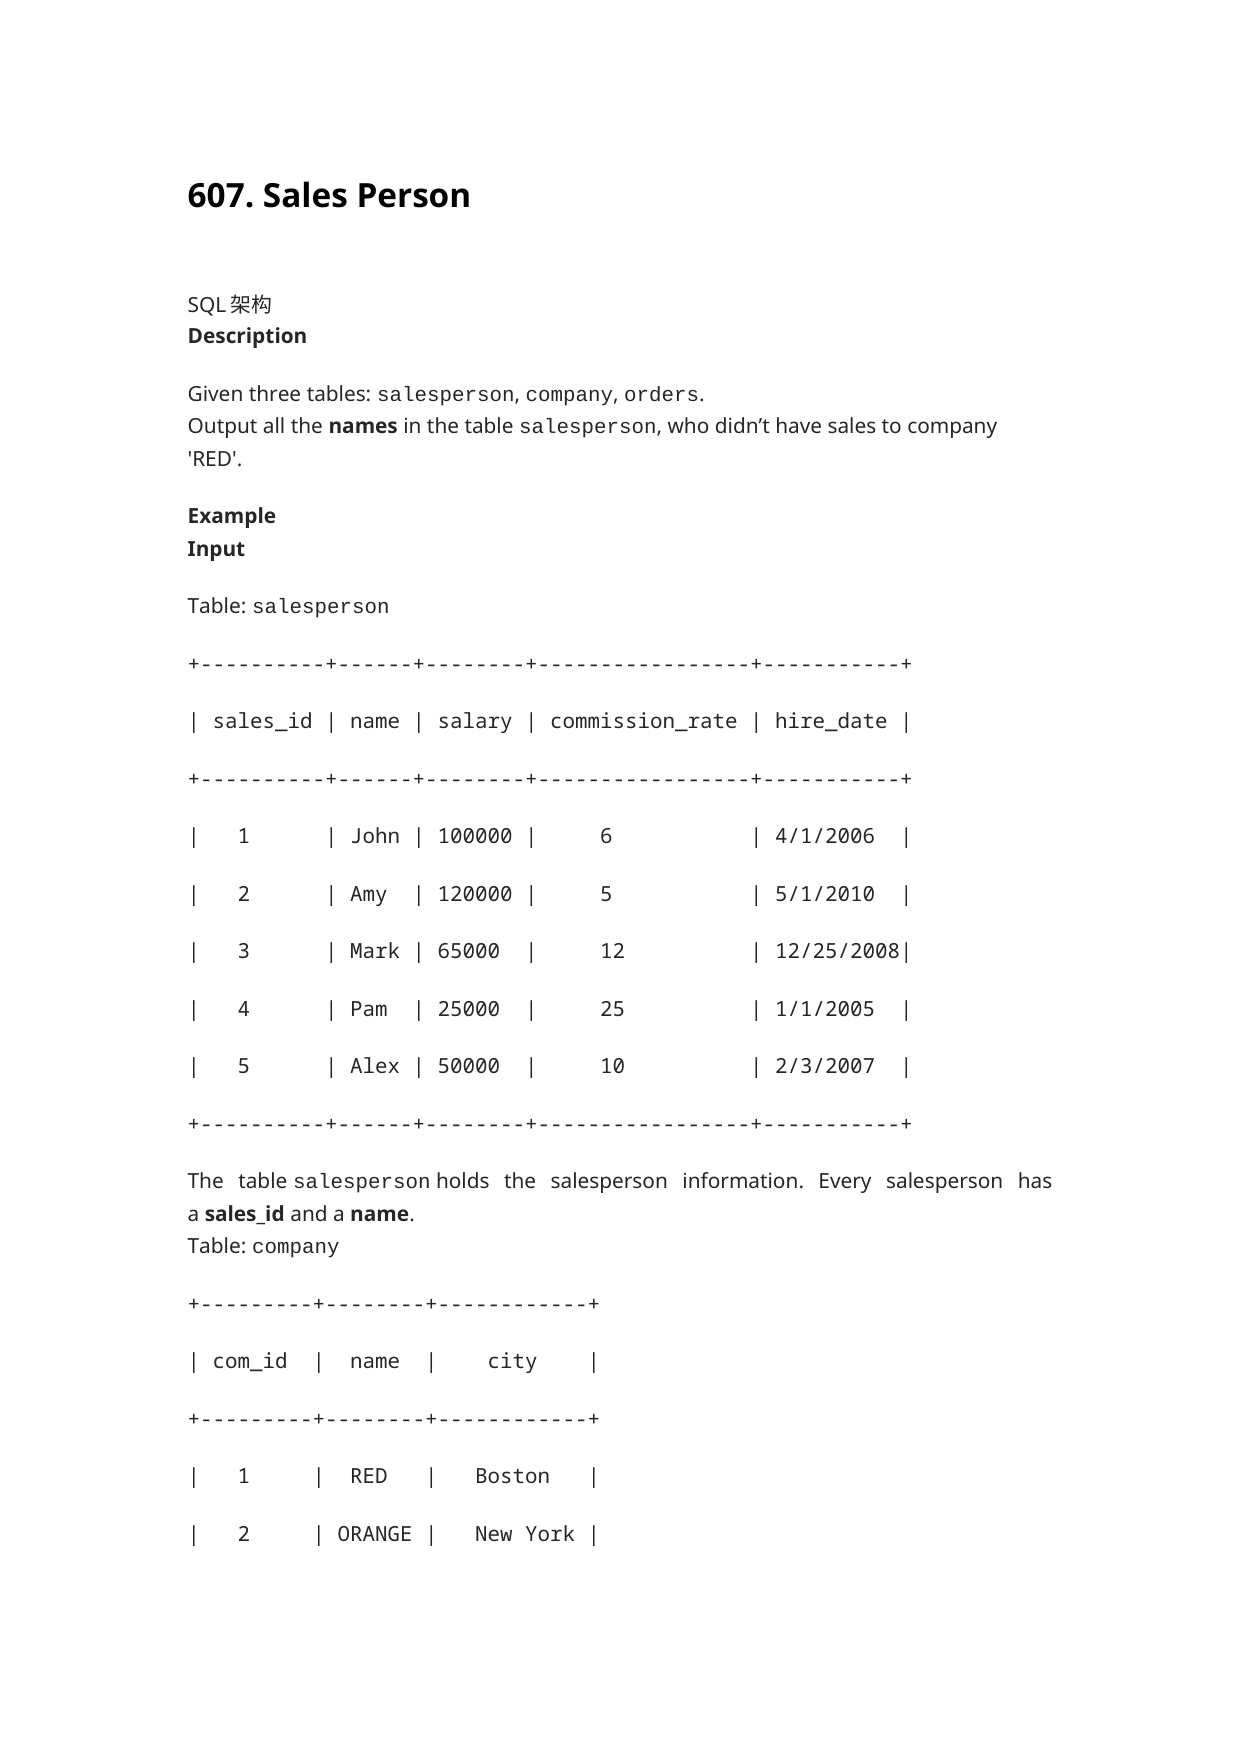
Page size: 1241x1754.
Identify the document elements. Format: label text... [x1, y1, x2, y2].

text | 4 | Pam | 25000 | 25 | 1/1/2005 | [187, 992, 1053, 1025]
text | 1 | RED | Boston | [187, 1460, 1053, 1492]
text The table salesperson holds the salesperson information. Every salesperson has a sales_id and a name. [187, 1165, 1053, 1230]
text | 1 | John | 100000 | 6 | 4/1/2006 | [187, 820, 1053, 852]
text Example Input [187, 500, 1053, 565]
subtitle 607. Sales Person [187, 162, 1053, 227]
text +---------+--------+------------+ [187, 1287, 1053, 1320]
text Table: salesperson [187, 590, 1053, 622]
text Description [187, 320, 1053, 352]
text Table: company [187, 1230, 1053, 1262]
text | 3 | Mark | 65000 | 12 | 12/25/2008| [187, 935, 1053, 967]
text Given three tables: salesperson, company, orders. Output all the names in the table salesperson, who didn’t have sales to company 'RED'. [187, 377, 1053, 475]
text SQL架构 [187, 287, 1053, 320]
text | 5 | Alex | 50000 | 10 | 2/3/2007 | [187, 1050, 1053, 1082]
text | com_id | name | city | [187, 1345, 1053, 1377]
text | 2 | Amy | 120000 | 5 | 5/1/2010 | [187, 877, 1053, 910]
text +----------+------+--------+-----------------+-----------+ [187, 647, 1053, 680]
text +----------+------+--------+-----------------+-----------+ [187, 762, 1053, 795]
text +----------+------+--------+-----------------+-----------+ [187, 1107, 1053, 1140]
text +---------+--------+------------+ [187, 1402, 1053, 1435]
text | 2 | ORANGE | New York | [187, 1517, 1053, 1550]
text | sales_id | name | salary | commission_rate | hire_date | [187, 705, 1053, 737]
